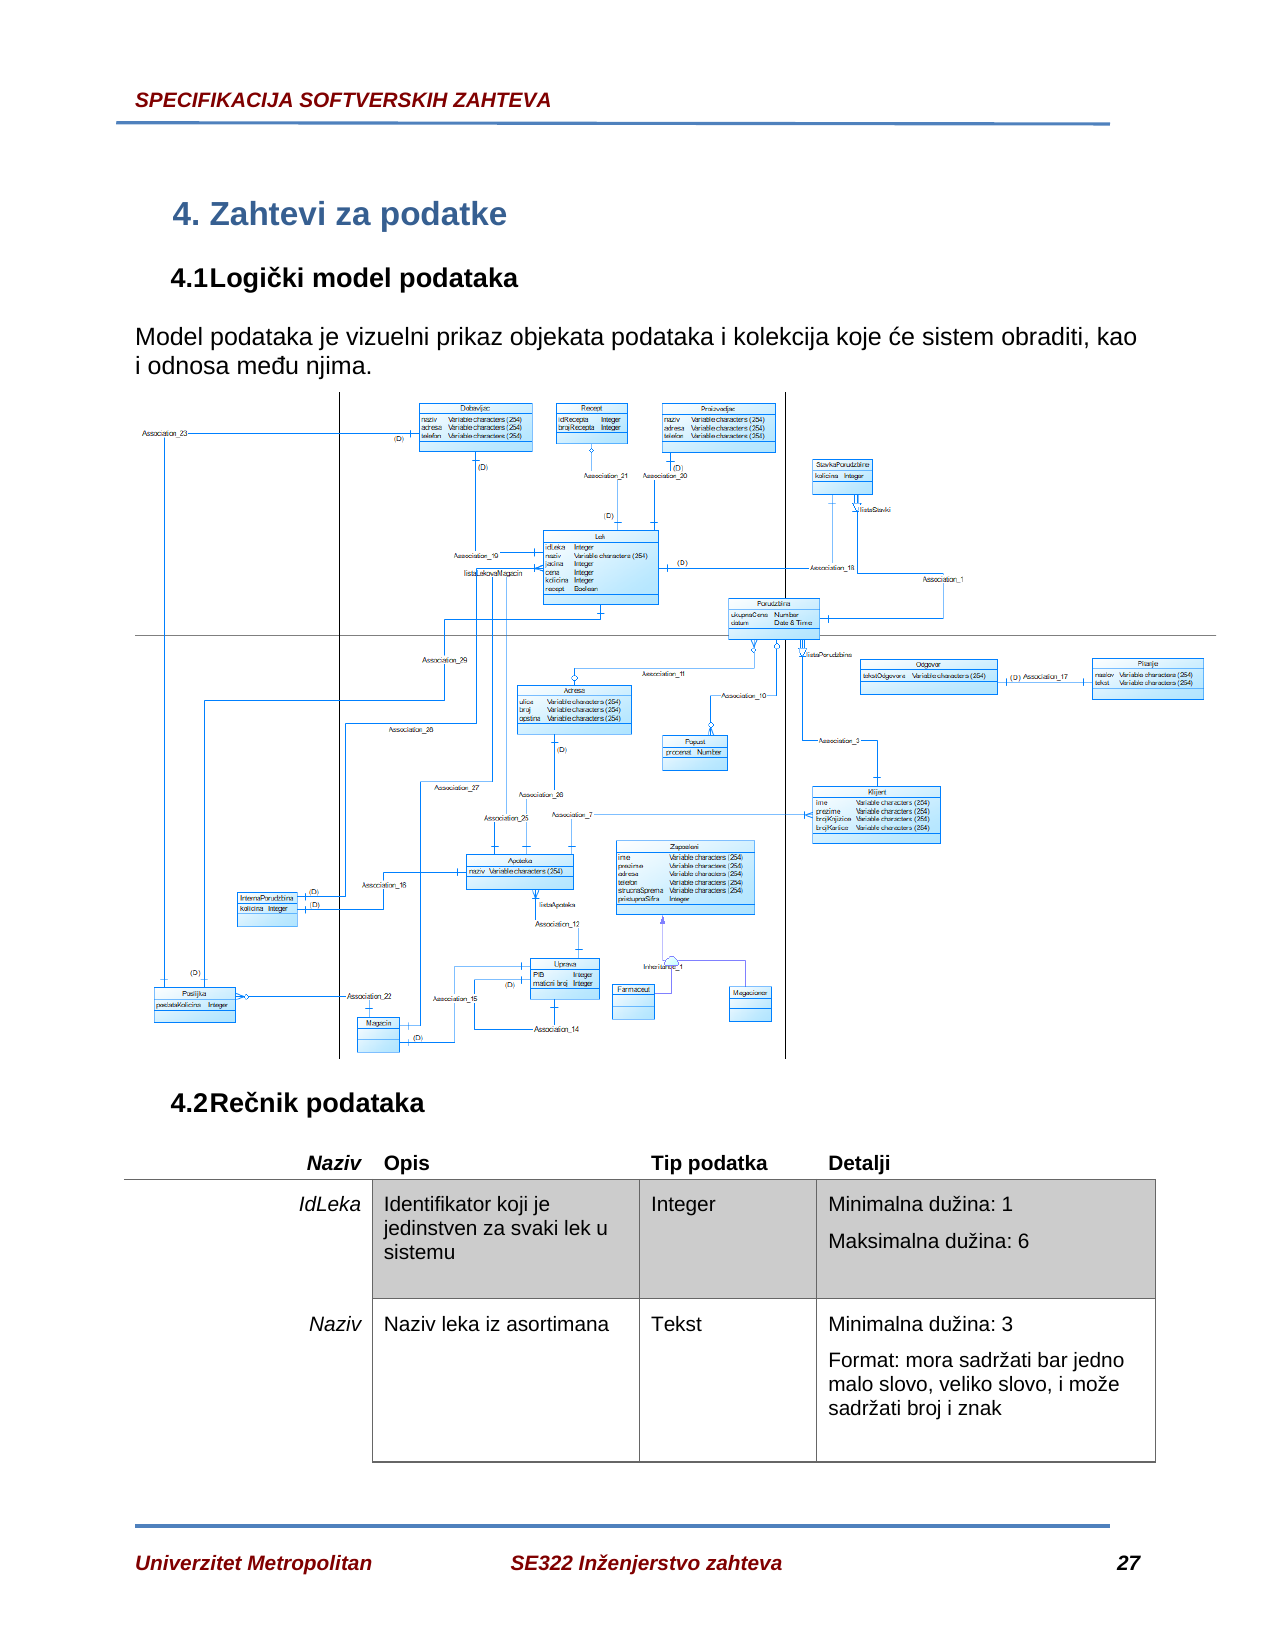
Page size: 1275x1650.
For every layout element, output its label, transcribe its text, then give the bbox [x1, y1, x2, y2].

table_cell Naziv [124, 1298, 372, 1461]
table_cell IdLeka [124, 1180, 372, 1298]
table_header Tip podatka [640, 1138, 817, 1179]
subtitle Zahtevi za podatke [172, 194, 1140, 232]
table_cell Minimalna dužina: 1 Maksimalna dužina: 6 [817, 1180, 1155, 1298]
table_header Naziv [124, 1138, 372, 1179]
subtitle Logički model podataka [170, 262, 1140, 293]
table_header Detalji [817, 1138, 1155, 1179]
table_cell Naziv leka iz asortimana [373, 1299, 639, 1461]
table_cell Minimalna dužina: 3 Format: mora sadržati bar jedno malo slovo, veliko slovo, i može sadržati broj i znak [817, 1299, 1155, 1461]
table_cell Identifikator koji je jedinstven za svaki lek u sistemu [373, 1180, 639, 1298]
table_cell Tekst [640, 1299, 816, 1461]
text Model podataka je vizuelni prikaz objekata podataka i kolekcija koje će sistem obraditi, kao i odnosa među njima. [135, 322, 1140, 379]
table_cell Integer [640, 1180, 816, 1298]
subtitle Rečnik podataka [170, 1087, 1140, 1118]
table_header Opis [372, 1138, 639, 1179]
picture [135, 392, 1217, 1059]
